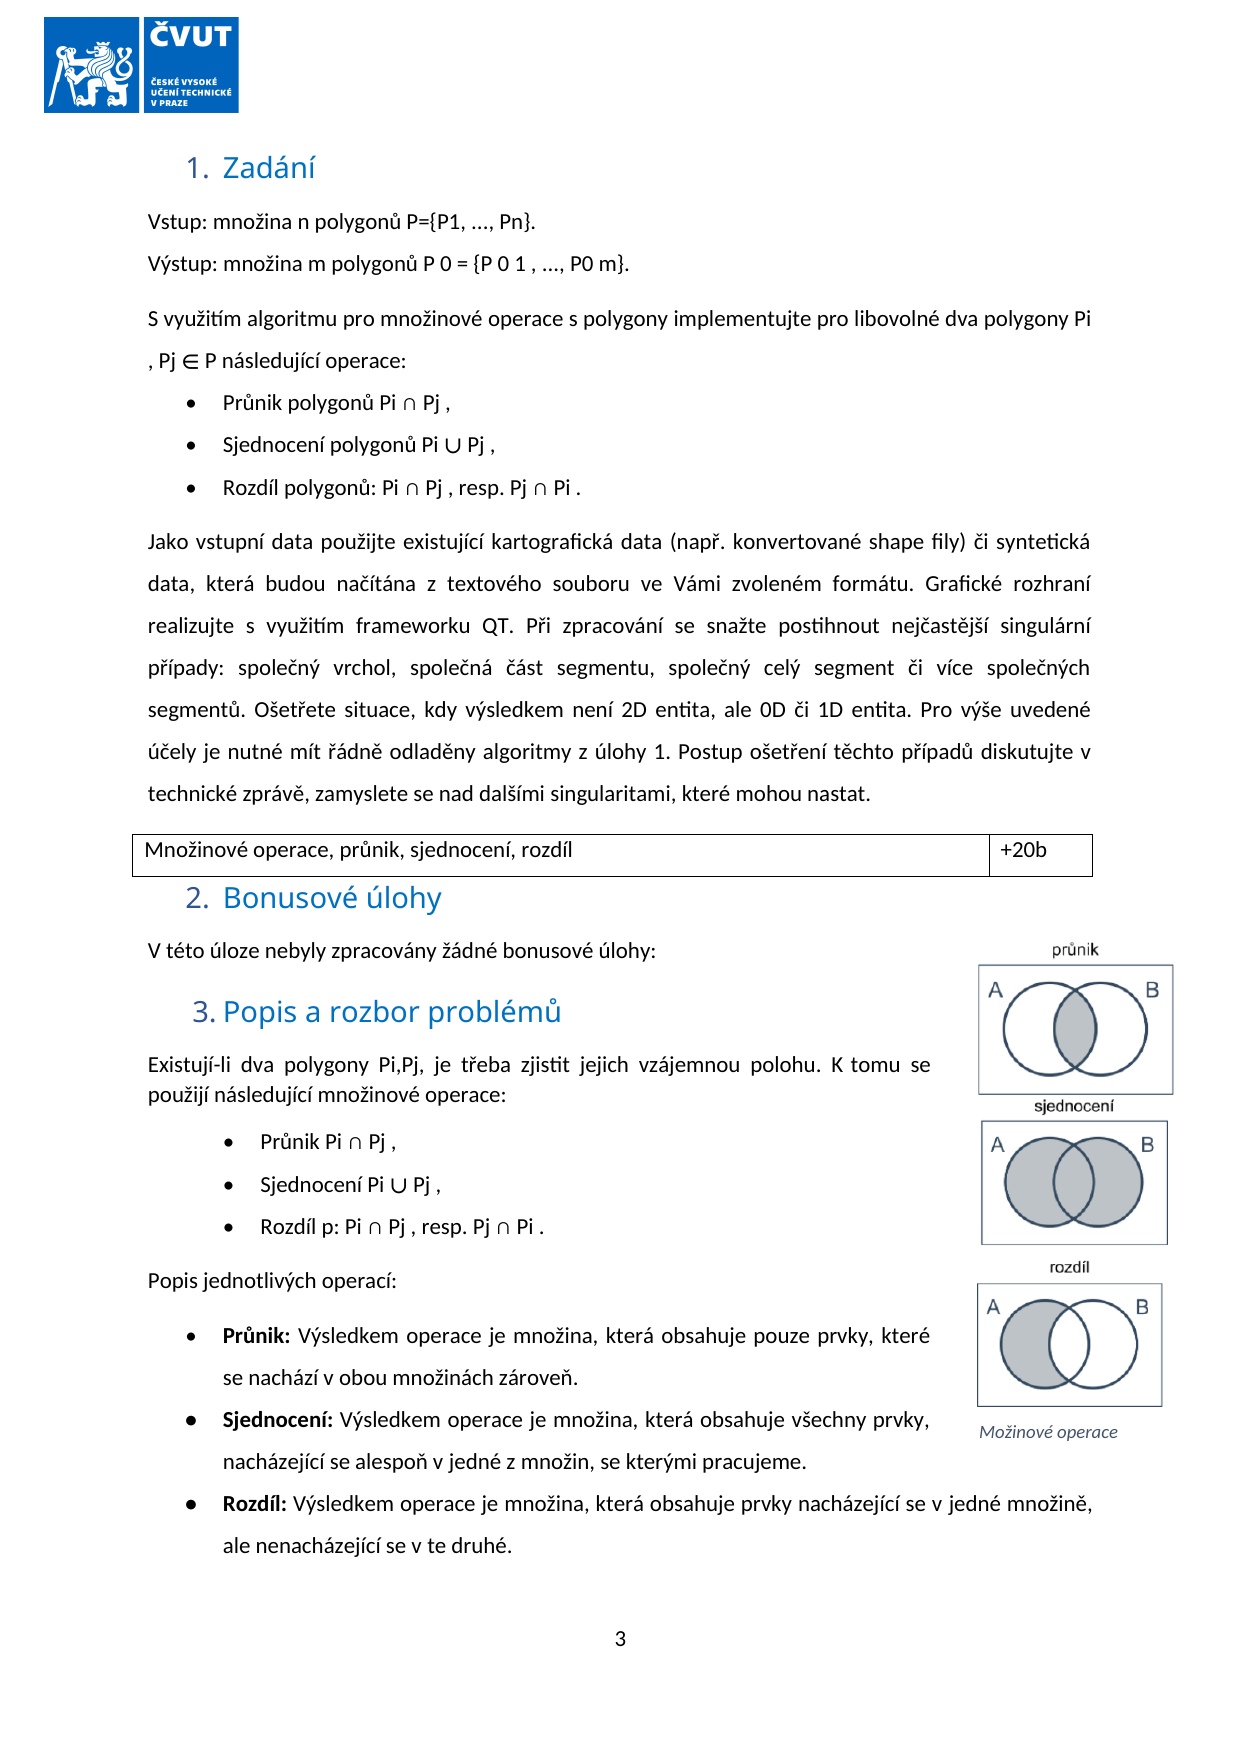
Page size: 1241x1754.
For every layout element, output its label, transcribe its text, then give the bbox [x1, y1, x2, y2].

list Průnik polygonů Pi ∩ Pj , [185, 388, 1093, 416]
table_header Množinové operace, průnik, sjednocení, rozdíl [133, 835, 989, 876]
picture [949, 938, 1198, 1423]
text Existují-li dva polygony Pi,Pj, je třeba zjistit jejich vzájemnou polohu. K tomu se použijí následující množinové operace: [148, 1050, 958, 1108]
list Rozdíl p: Pi ∩ Pj , resp. Pj ∩ Pi . [223, 1212, 958, 1240]
text Jako vstupní data použijte existující kartografická data (např. konvertované shape fily) či syntetická data, která budou načítána z textového souboru ve Vámi zvoleném formátu. Grafické rozhraní realizujte s využitím frameworku QT. Při zpracování se snažte postihnout nejčastější singulární případy: společný vrchol, společná část segmentu, společný celý segment či více společných segmentů. Ošetřete situace, kdy výsledkem není 2D entita, ale 0D či 1D entita. Pro výše uvedené účely je nutné mít řádně odladěny algoritmy z úlohy 1. Postup ošetření těchto případů diskutujte v technické zprávě, zamyslete se nad dalšími singularitami, které mohou nastat. [148, 527, 1093, 807]
text S využitím algoritmu pro množinové operace s polygony implementujte pro libovolné dva polygony Pi , Pj ∈ P následující operace: [148, 304, 1093, 374]
list Sjednocení Pi ∪ Pj , [223, 1169, 958, 1198]
list Rozdíl: Výsledkem operace je množina, která obsahuje prvky nacházející se v jedné množině, ale nenacházející se v te druhé. [185, 1489, 1093, 1559]
subtitle Zadání [185, 148, 1093, 187]
text Výstup: množina m polygonů P 0 = {P 0 1 , ..., P0 m}. [148, 249, 1093, 277]
list Popis a rozbor problémů [192, 991, 949, 1031]
text V této úloze nebyly zpracovány žádné bonusové úlohy: [148, 936, 1093, 964]
text Popis jednotlivých operací: [148, 1266, 949, 1294]
text Vstup: množina n polygonů P={P1, ..., Pn}. [148, 207, 1093, 235]
subtitle Bonusové úlohy [185, 877, 1093, 917]
list Sjednocení polygonů Pi ∪ Pj , [185, 430, 1093, 459]
list Průnik: Výsledkem operace je množina, která obsahuje pouze prvky, které se nachází v obou množinách zároveň. [185, 1321, 949, 1391]
picture [44, 17, 239, 113]
list Průnik Pi ∩ Pj , [223, 1127, 958, 1155]
table_header +20b [990, 835, 1092, 876]
list Rozdíl polygonů: Pi ∩ Pj , resp. Pj ∩ Pi . [185, 473, 1093, 501]
list Sjednocení: Výsledkem operace je množina, která obsahuje všechny prvky, nacházející se alespoň v jedné z množin, se kterými pracujeme. [185, 1405, 1093, 1475]
